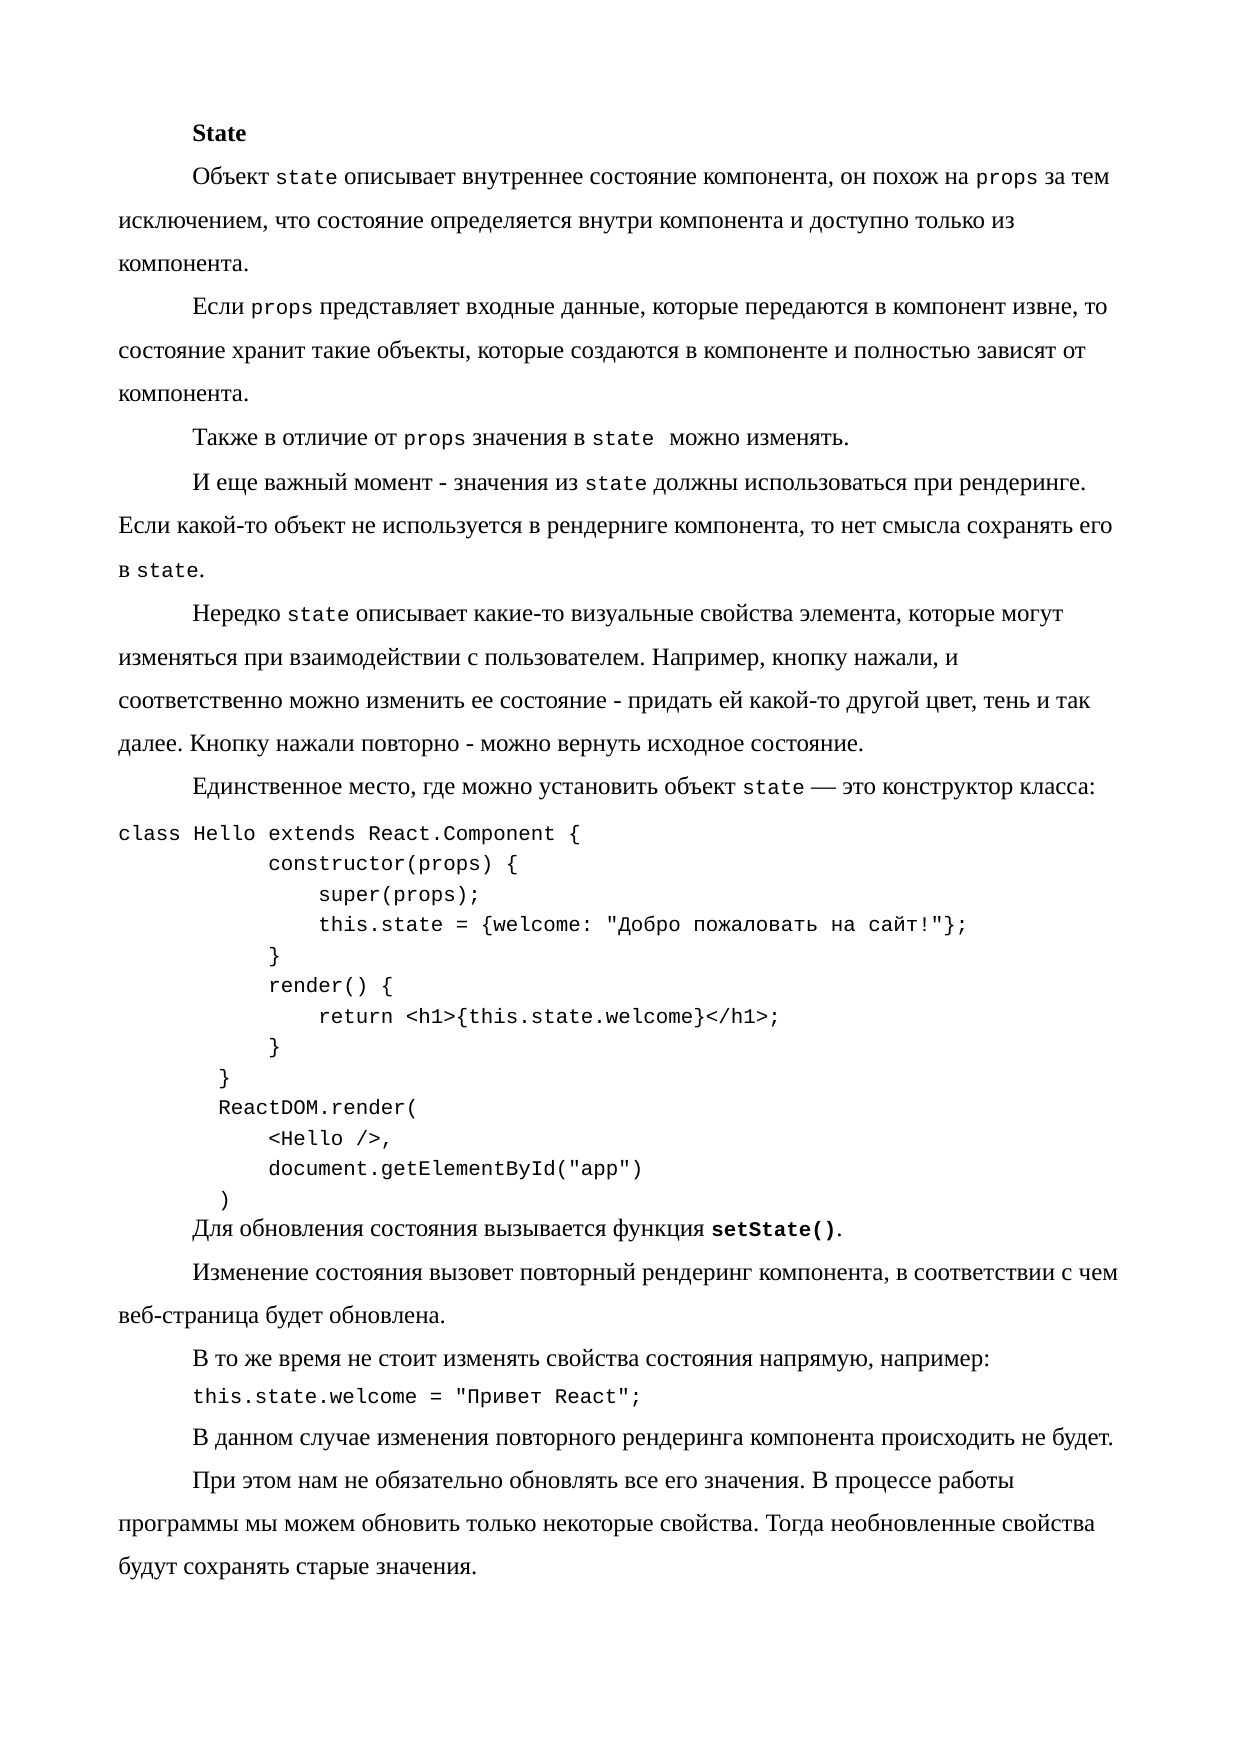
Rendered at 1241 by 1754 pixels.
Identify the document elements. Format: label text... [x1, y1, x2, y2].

text Изменение состояния вызовет повторный рендеринг компонента, в соответствии с чем веб-страница будет обновлена. [118, 1257, 1122, 1329]
text super(props); [118, 877, 1122, 907]
text render() { [118, 968, 1122, 999]
text В то же время не стоит изменять свойства состояния напрямую, например: [118, 1343, 1122, 1372]
text Объект state описывает внутреннее состояние компонента, он похож на props за тем исключением, что состояние определяется внутри компонента и доступно только из компонента. [118, 161, 1122, 277]
text В данном случае изменения повторного рендеринга компонента происходить не будет. [118, 1422, 1122, 1451]
text } [118, 938, 1122, 968]
text ) [118, 1182, 1122, 1213]
text this.state.welcome = "Привет React"; [118, 1386, 1122, 1410]
text constructor(props) { [118, 846, 1122, 877]
text Для обновления состояния вызывается функция setState(). [118, 1213, 1122, 1242]
text document.getElementById("app") [118, 1152, 1122, 1182]
text } [118, 1060, 1122, 1091]
text Если props представляет входные данные, которые передаются в компонент извне, то состояние хранит такие объекты, которые создаются в компоненте и полностью зависят от компонента. [118, 291, 1122, 407]
text ReactDOM.render( [118, 1091, 1122, 1121]
text Единственное место, где можно установить объект state — это конструктор класса: [118, 771, 1122, 801]
text <Hello />, [118, 1121, 1122, 1152]
text } [118, 1029, 1122, 1060]
text Нередко state описывает какие-то визуальные свойства элемента, которые могут изменяться при взаимодействии с пользователем. Например, кнопку нажали, и соответственно можно изменить ее состояние - придать ей какой-то другой цвет, тень и так далее. Кнопку нажали повторно - можно вернуть исходное состояние. [118, 598, 1122, 757]
text При этом нам не обязательно обновлять все его значения. В процессе работы программы мы можем обновить только некоторые свойства. Тогда необновленные свойства будут сохранять старые значения. [118, 1465, 1122, 1580]
text class Hello extends React.Component { [118, 816, 1122, 846]
text Также в отличие от props значения в state можно изменять. [118, 422, 1122, 451]
text this.state = {welcome: "Добро пожаловать на сайт!"}; [118, 907, 1122, 938]
text И еще важный момент - значения из state должны использоваться при рендеринге. Если какой-то объект не используется в рендерниге компонента, то нет смысла сохранять его в state. [118, 467, 1122, 583]
text State [118, 118, 1122, 147]
text return <h1>{this.state.welcome}</h1>; [118, 999, 1122, 1029]
